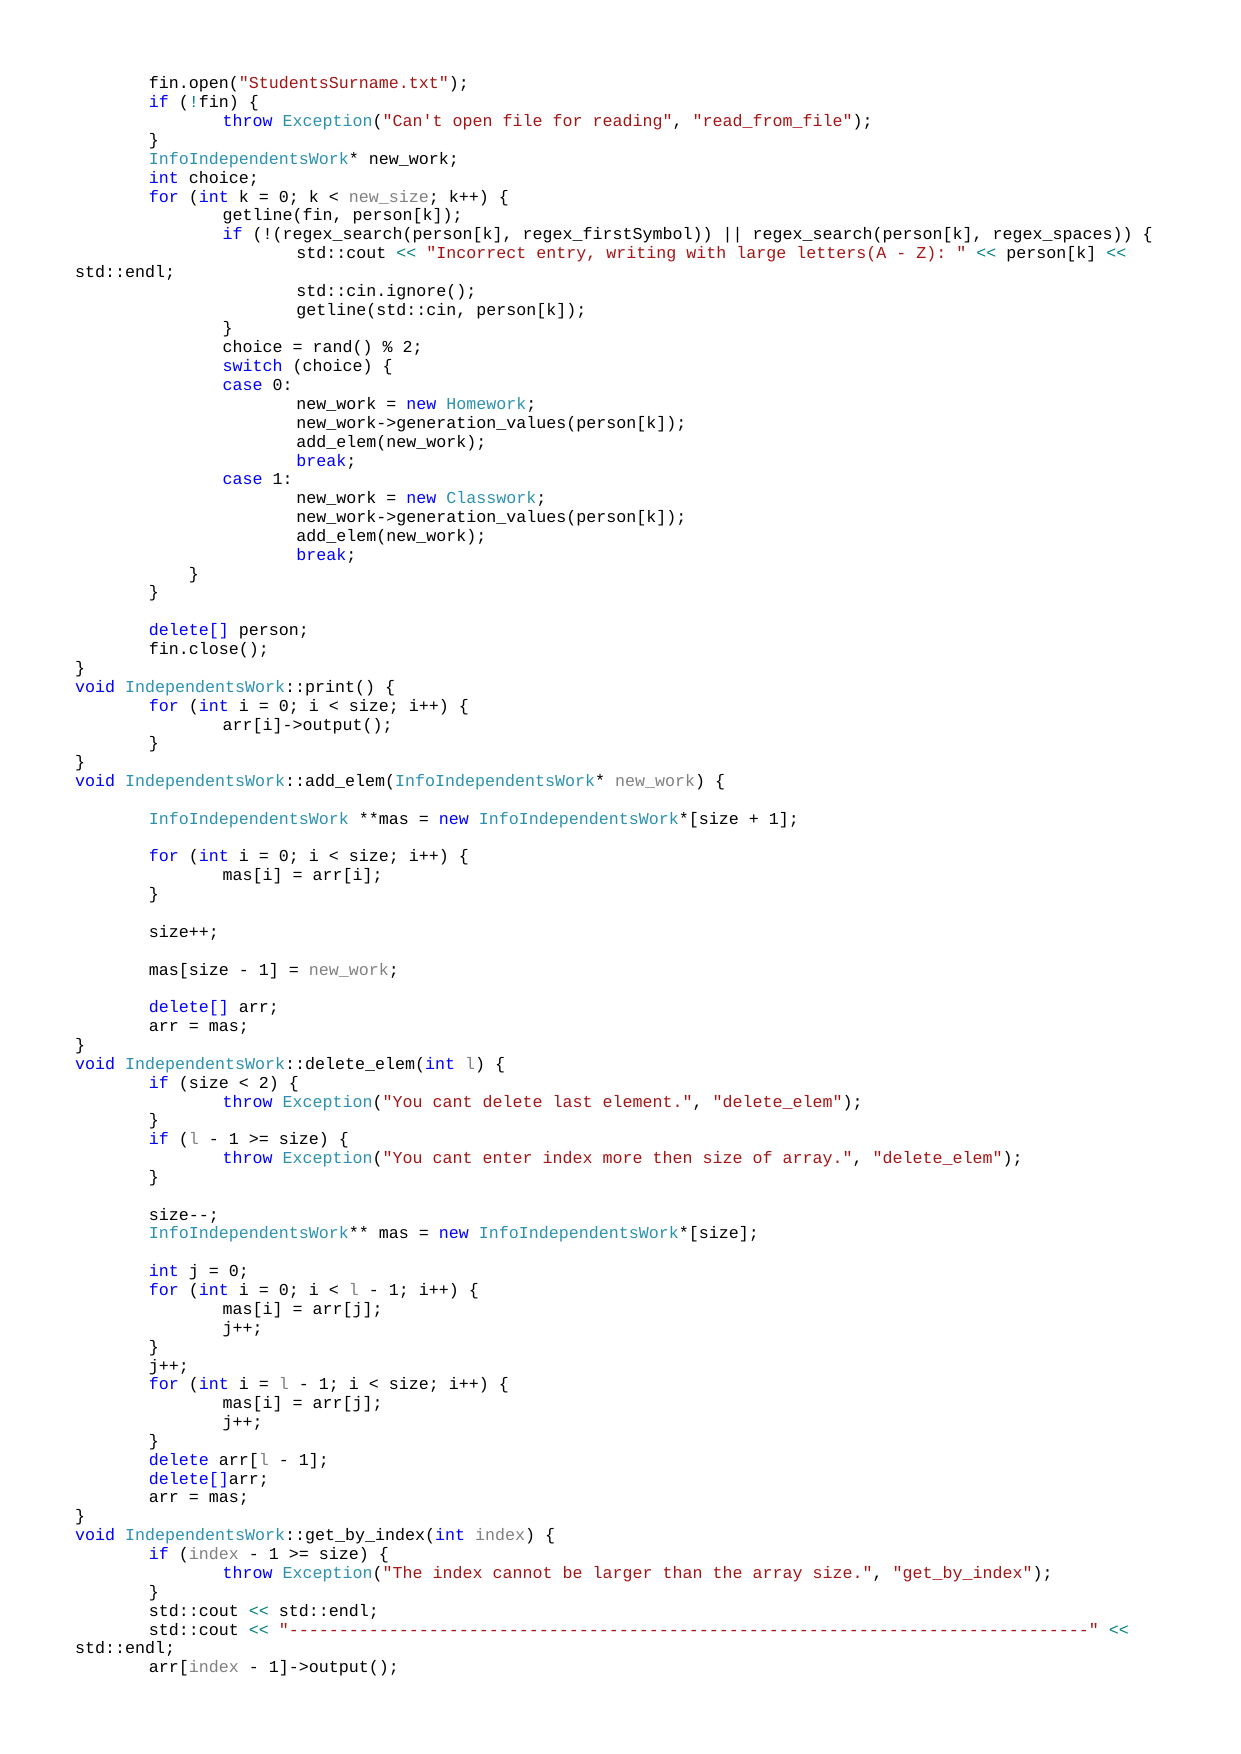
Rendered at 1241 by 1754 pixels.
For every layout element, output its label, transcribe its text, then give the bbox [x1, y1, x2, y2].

text } [75, 132, 1165, 150]
text mas[size - 1] = new_work; [75, 961, 1165, 980]
text arr = mas; [75, 1018, 1165, 1037]
text mas[i] = arr[i]; [75, 867, 1165, 886]
text } [75, 320, 1165, 339]
text throw Exception("You cant delete last element.", "delete_elem"); [75, 1093, 1165, 1112]
text delete[] arr; [75, 999, 1165, 1018]
text arr[i]->output(); [75, 716, 1165, 735]
text void IndependentsWork::delete_elem(int l) { [75, 1055, 1165, 1074]
text fin.open("StudentsSurname.txt"); [75, 75, 1165, 94]
text arr[index - 1]->output(); [75, 1659, 1165, 1678]
text break; [75, 546, 1165, 565]
text new_work = new Homework; [75, 396, 1165, 414]
text if (!(regex_search(person[k], regex_firstSymbol)) || regex_search(person[k], regex_spaces)) { [75, 226, 1165, 245]
text case 1: [75, 471, 1165, 490]
text delete[]arr; [75, 1470, 1165, 1489]
text void IndependentsWork::add_elem(InfoIndependentsWork* new_work) { [75, 773, 1165, 791]
text for (int i = 0; i < size; i++) { [75, 697, 1165, 716]
text } [75, 565, 1165, 584]
text arr = mas; [75, 1489, 1165, 1508]
text void IndependentsWork::print() { [75, 678, 1165, 697]
text getline(std::cin, person[k]); [75, 301, 1165, 320]
text throw Exception("Can't open file for reading", "read_from_file"); [75, 113, 1165, 132]
text mas[i] = arr[j]; [75, 1301, 1165, 1319]
text j++; [75, 1319, 1165, 1338]
text break; [75, 452, 1165, 471]
text getline(fin, person[k]); [75, 207, 1165, 226]
text } [75, 1037, 1165, 1055]
text case 0: [75, 377, 1165, 396]
text j++; [75, 1414, 1165, 1432]
text InfoIndependentsWork** mas = new InfoIndependentsWork*[size]; [75, 1225, 1165, 1244]
text throw Exception("The index cannot be larger than the array size.", "get_by_index"); [75, 1564, 1165, 1583]
text int choice; [75, 169, 1165, 188]
text switch (choice) { [75, 358, 1165, 377]
text for (int i = l - 1; i < size; i++) { [75, 1376, 1165, 1395]
text } [75, 1112, 1165, 1131]
text } [75, 1168, 1165, 1187]
text if (!fin) { [75, 94, 1165, 113]
text std::cin.ignore(); [75, 282, 1165, 301]
text std::cout << "Incorrect entry, writing with large letters(A - Z): " << person[k] << std::endl; [75, 245, 1165, 282]
text } [75, 1508, 1165, 1527]
text delete arr[l - 1]; [75, 1451, 1165, 1470]
text std::cout << std::endl; [75, 1602, 1165, 1621]
text } [75, 1338, 1165, 1357]
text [75, 1621, 1165, 1659]
text void IndependentsWork::get_by_index(int index) { [75, 1527, 1165, 1546]
text for (int i = 0; i < size; i++) { [75, 848, 1165, 867]
text if (size < 2) { [75, 1074, 1165, 1093]
text add_elem(new_work); [75, 527, 1165, 546]
text new_work = new Classwork; [75, 490, 1165, 509]
text } [75, 886, 1165, 904]
text } [75, 754, 1165, 773]
text j++; [75, 1357, 1165, 1376]
text new_work->generation_values(person[k]); [75, 509, 1165, 527]
text for (int i = 0; i < l - 1; i++) { [75, 1282, 1165, 1301]
text size--; [75, 1206, 1165, 1225]
text fin.close(); [75, 641, 1165, 659]
text InfoIndependentsWork **mas = new InfoIndependentsWork*[size + 1]; [75, 810, 1165, 829]
text } [75, 1583, 1165, 1602]
text } [75, 1432, 1165, 1451]
text } [75, 584, 1165, 603]
text add_elem(new_work); [75, 433, 1165, 452]
text choice = rand() % 2; [75, 339, 1165, 358]
text int j = 0; [75, 1263, 1165, 1282]
text for (int k = 0; k < new_size; k++) { [75, 188, 1165, 207]
text } [75, 659, 1165, 678]
text throw Exception("You cant enter index more then size of array.", "delete_elem"); [75, 1150, 1165, 1168]
text mas[i] = arr[j]; [75, 1395, 1165, 1414]
text if (index - 1 >= size) { [75, 1546, 1165, 1564]
text new_work->generation_values(person[k]); [75, 414, 1165, 433]
text delete[] person; [75, 622, 1165, 641]
text size++; [75, 923, 1165, 942]
text InfoIndependentsWork* new_work; [75, 150, 1165, 169]
text if (l - 1 >= size) { [75, 1131, 1165, 1150]
text } [75, 735, 1165, 754]
